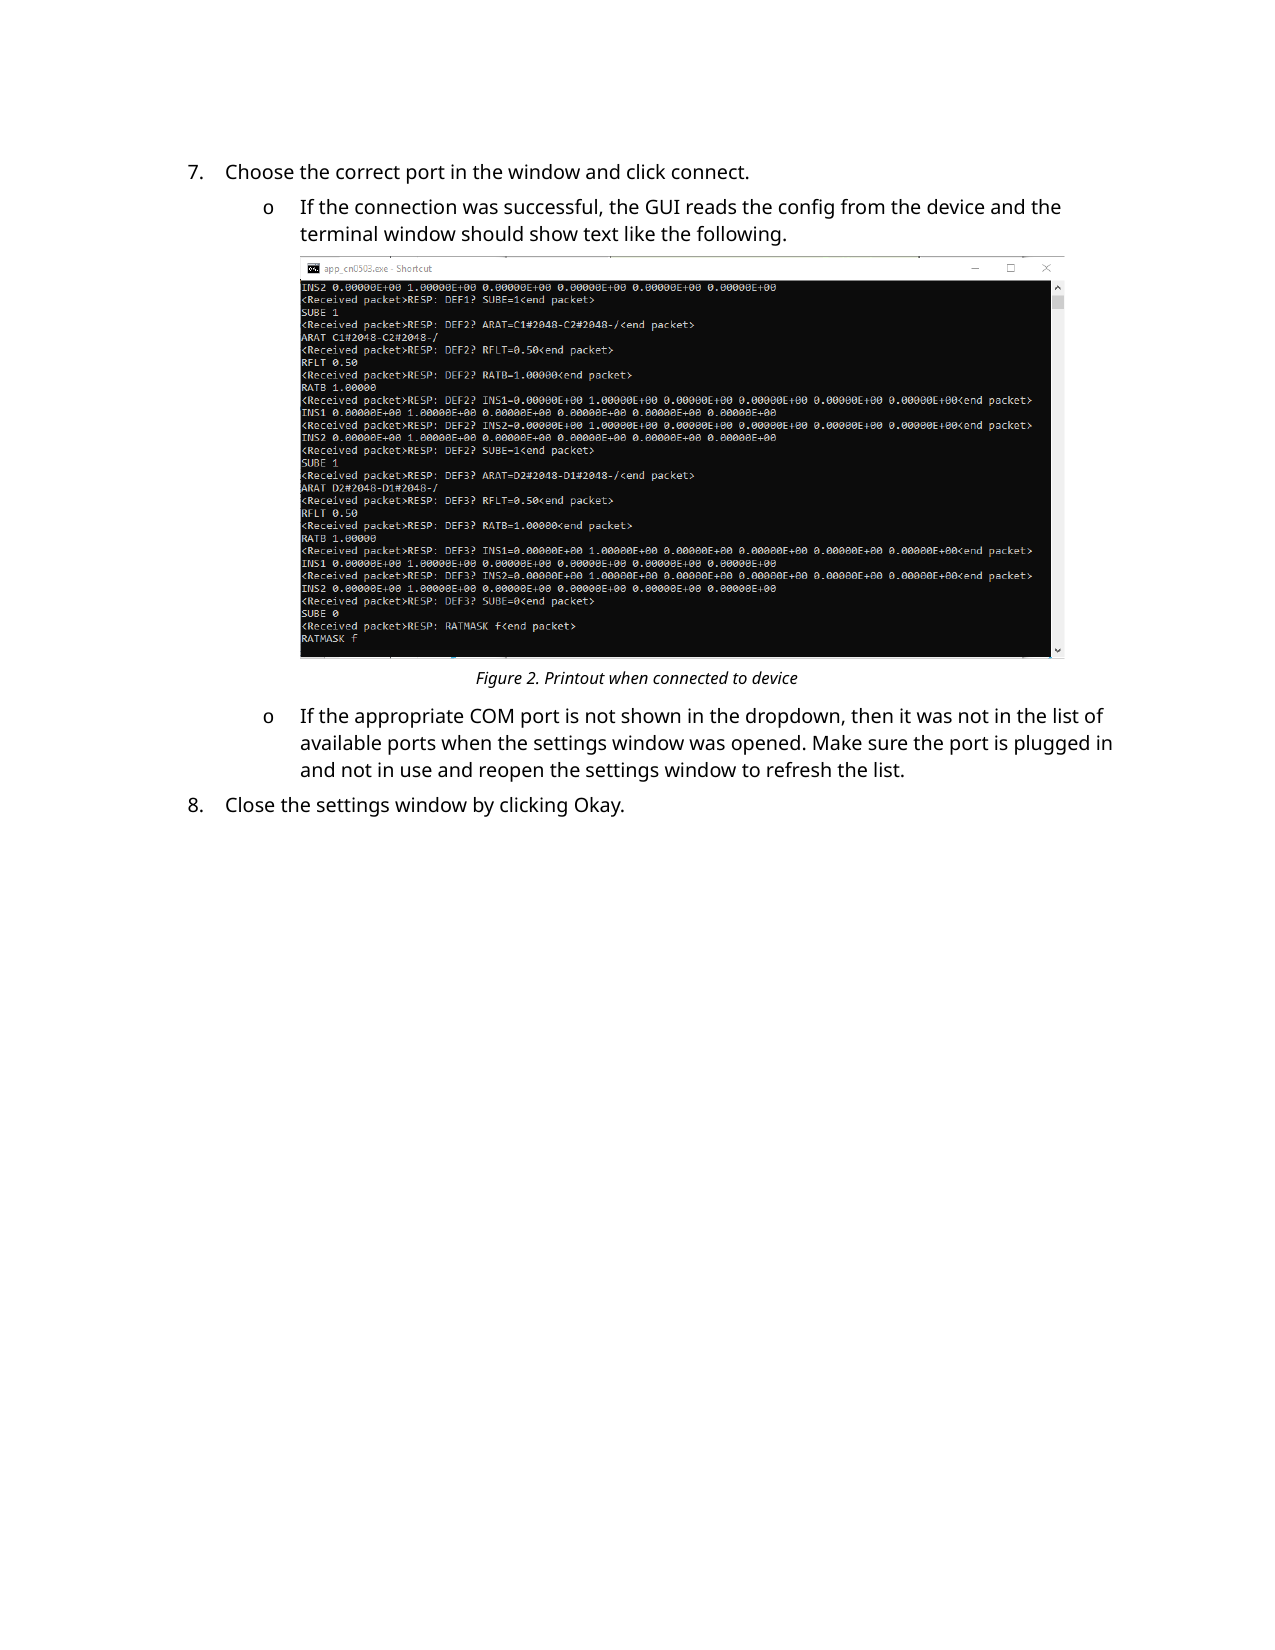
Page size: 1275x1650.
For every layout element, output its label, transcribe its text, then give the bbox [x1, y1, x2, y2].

list Close the settings window by clicking Okay. [187, 791, 1125, 818]
list If the appropriate COM port is not shown in the dropdown, then it was not in the list of available ports when the settings window was opened. Make sure the port is plugged in and not in use and reopen the settings window to refresh the list. [262, 702, 1125, 783]
picture [300, 256, 1068, 659]
list If the connection was successful, the GUI reads the config from the device and the terminal window should show text like the following. [262, 194, 1125, 248]
list Choose the correct port in the window and click connect. [187, 158, 1125, 185]
